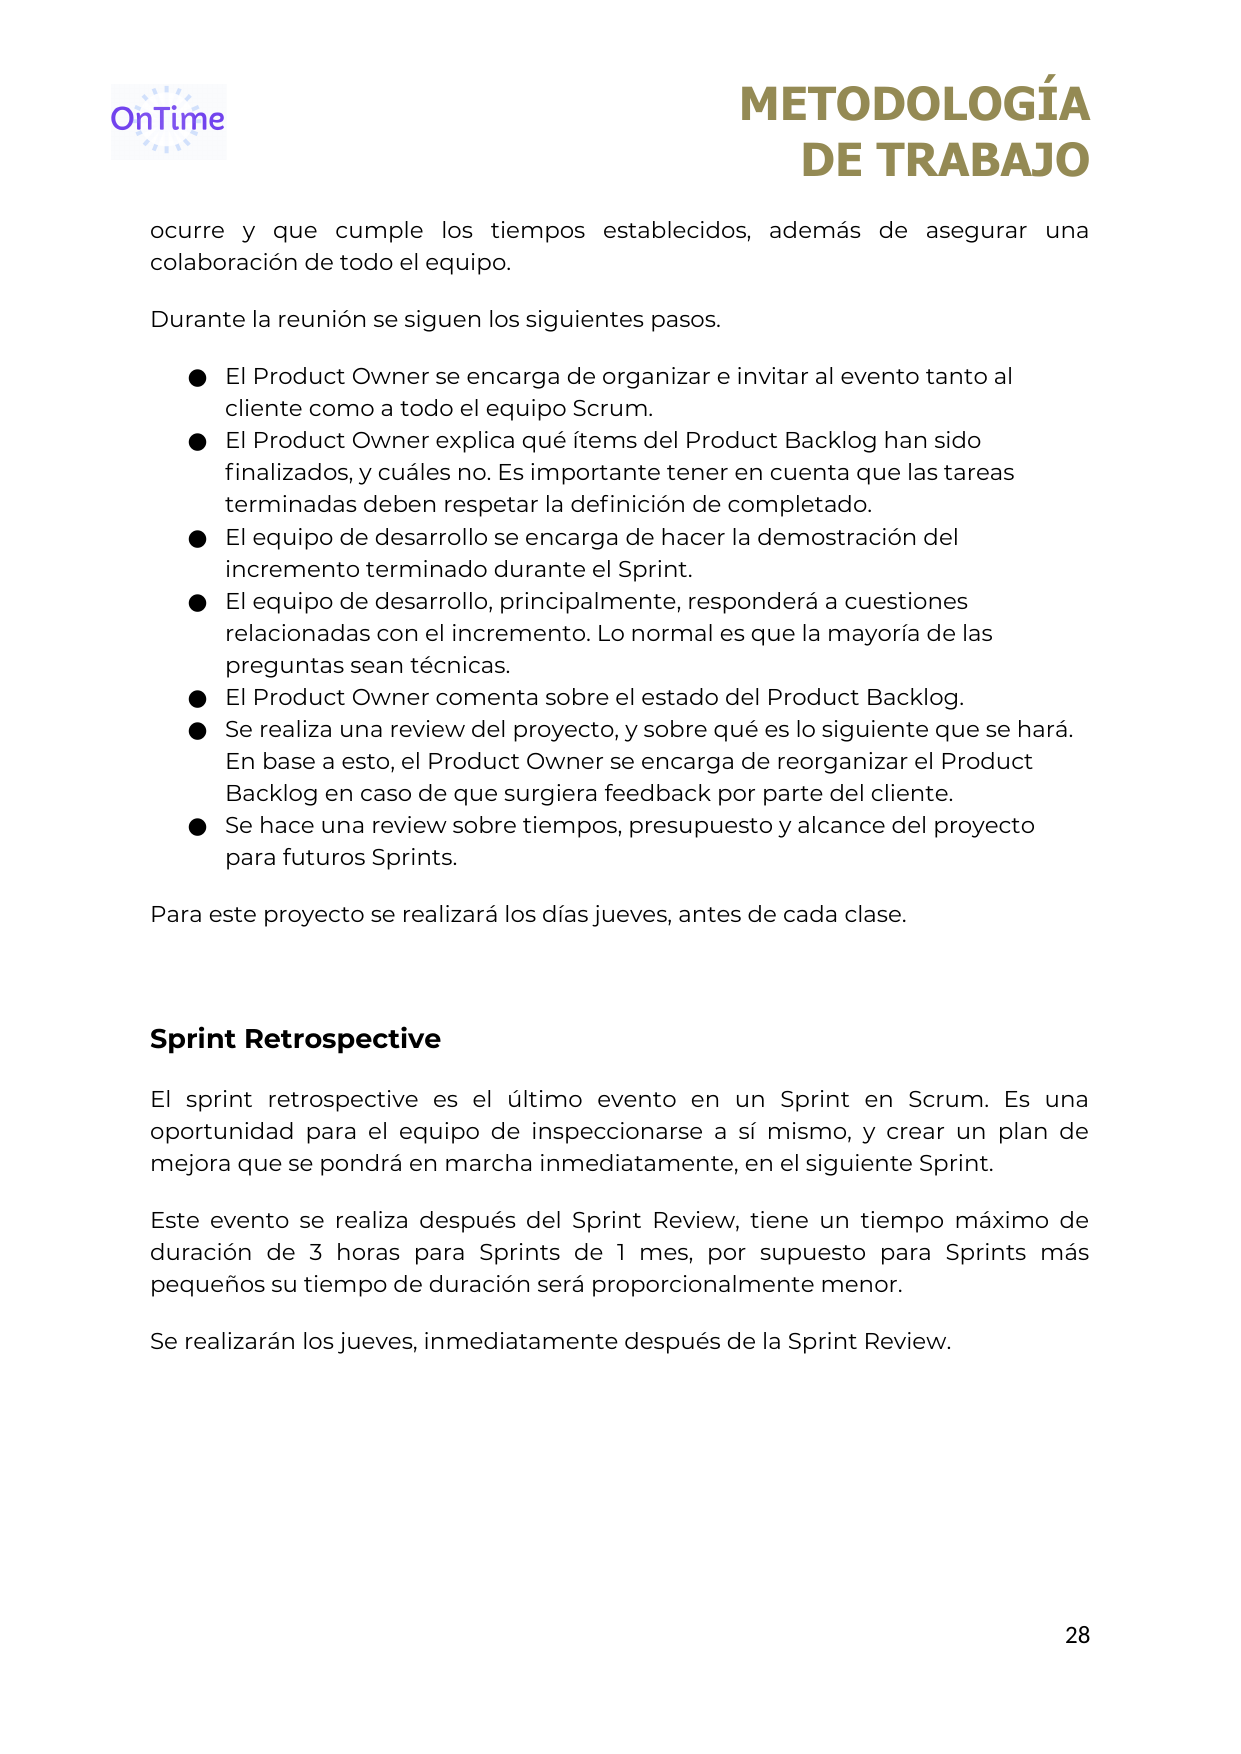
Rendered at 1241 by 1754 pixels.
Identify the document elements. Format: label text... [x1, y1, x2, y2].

list El Product Owner se encarga de organizar e invitar al evento tanto al cliente como a todo el equipo Scrum. [187, 362, 1090, 422]
list El equipo de desarrollo, principalmente, responderá a cuestiones relacionadas con el incremento. Lo normal es que la mayoría de las preguntas sean técnicas. [187, 587, 1090, 679]
text Se realizarán los jueves, inmediatamente después de la Sprint Review. [150, 1327, 1090, 1355]
list El equipo de desarrollo se encarga de hacer la demostración del incremento terminado durante el Sprint. [187, 523, 1090, 583]
list Se realiza una review del proyecto, y sobre qué es lo siguiente que se hará. En base a esto, el Product Owner se encarga de reorganizar el Product Backlog en caso de que surgiera feedback por parte del cliente. [187, 715, 1090, 807]
text Durante la reunión se siguen los siguientes pasos. [150, 305, 1090, 333]
list Se hace una review sobre tiempos, presupuesto y alcance del proyecto para futuros Sprints. [187, 812, 1090, 872]
list El Product Owner explica qué ítems del Product Backlog han sido finalizados, y cuáles no. Es importante tener en cuenta que las tareas terminadas deben respetar la definición de completado. [187, 427, 1090, 519]
list El Product Owner comenta sobre el estado del Product Backlog. [187, 683, 1090, 711]
text Para este proyecto se realizará los días jueves, antes de cada clase. [150, 901, 1090, 929]
picture [111, 84, 227, 160]
subtitle Sprint Retrospective [150, 1022, 1090, 1055]
text Este evento se realiza después del Sprint Review, tiene un tiempo máximo de duración de 3 horas para Sprints de 1 mes, por supuesto para Sprints más pequeños su tiempo de duración será proporcionalmente menor. [150, 1206, 1090, 1298]
text El sprint retrospective es el último evento en un Sprint en Scrum. Es una oportunidad para el equipo de inspeccionarse a sí mismo, y crear un plan de mejora que se pondrá en marcha inmediatamente, en el siguiente Sprint. [150, 1085, 1090, 1177]
